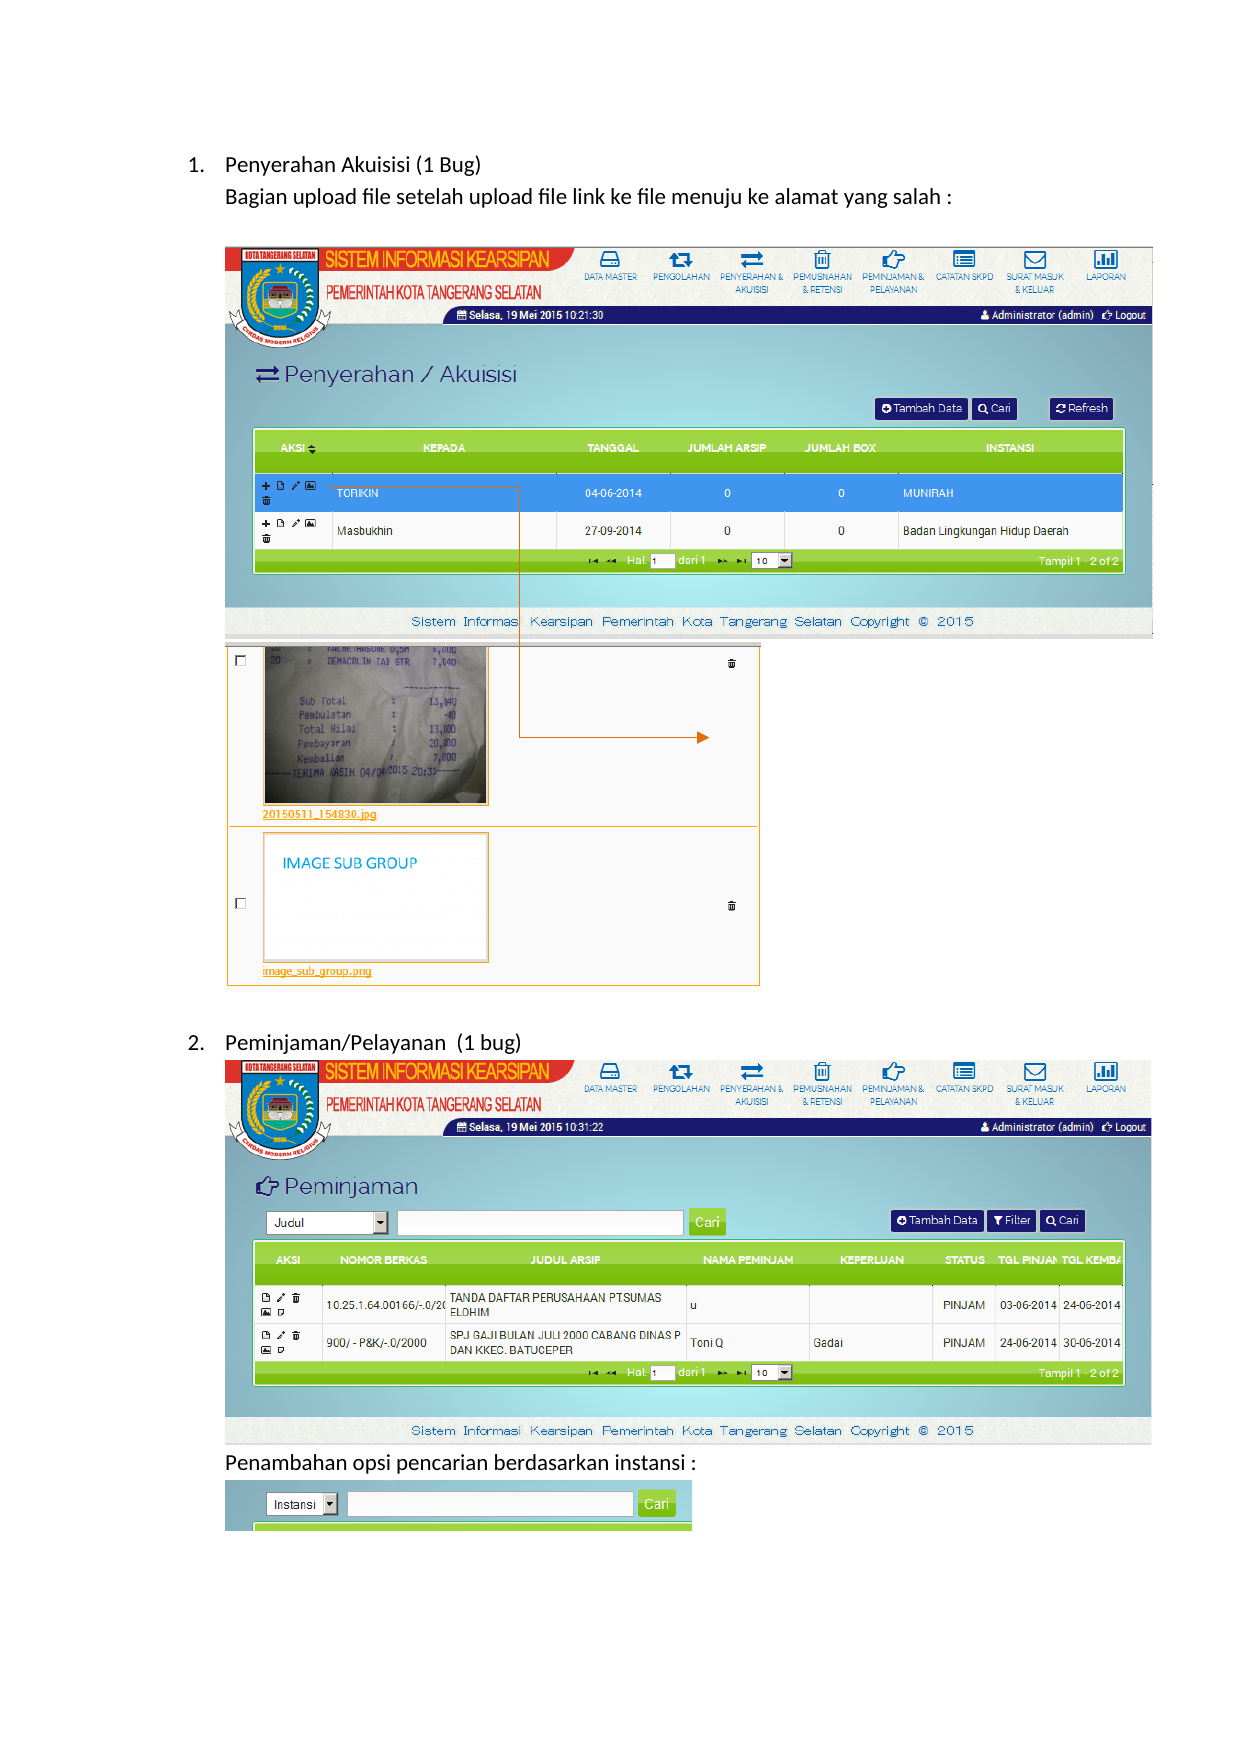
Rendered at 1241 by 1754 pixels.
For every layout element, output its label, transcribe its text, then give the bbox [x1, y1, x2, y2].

list Penyerahan Akuisisi (1 Bug) [187, 150, 1090, 178]
picture [225, 642, 761, 992]
picture [225, 1060, 1152, 1445]
list Bagian upload file setelah upload file link ke file menuju ke alamat yang salah : [225, 182, 1090, 210]
picture [225, 246, 1154, 639]
picture [225, 1480, 693, 1531]
